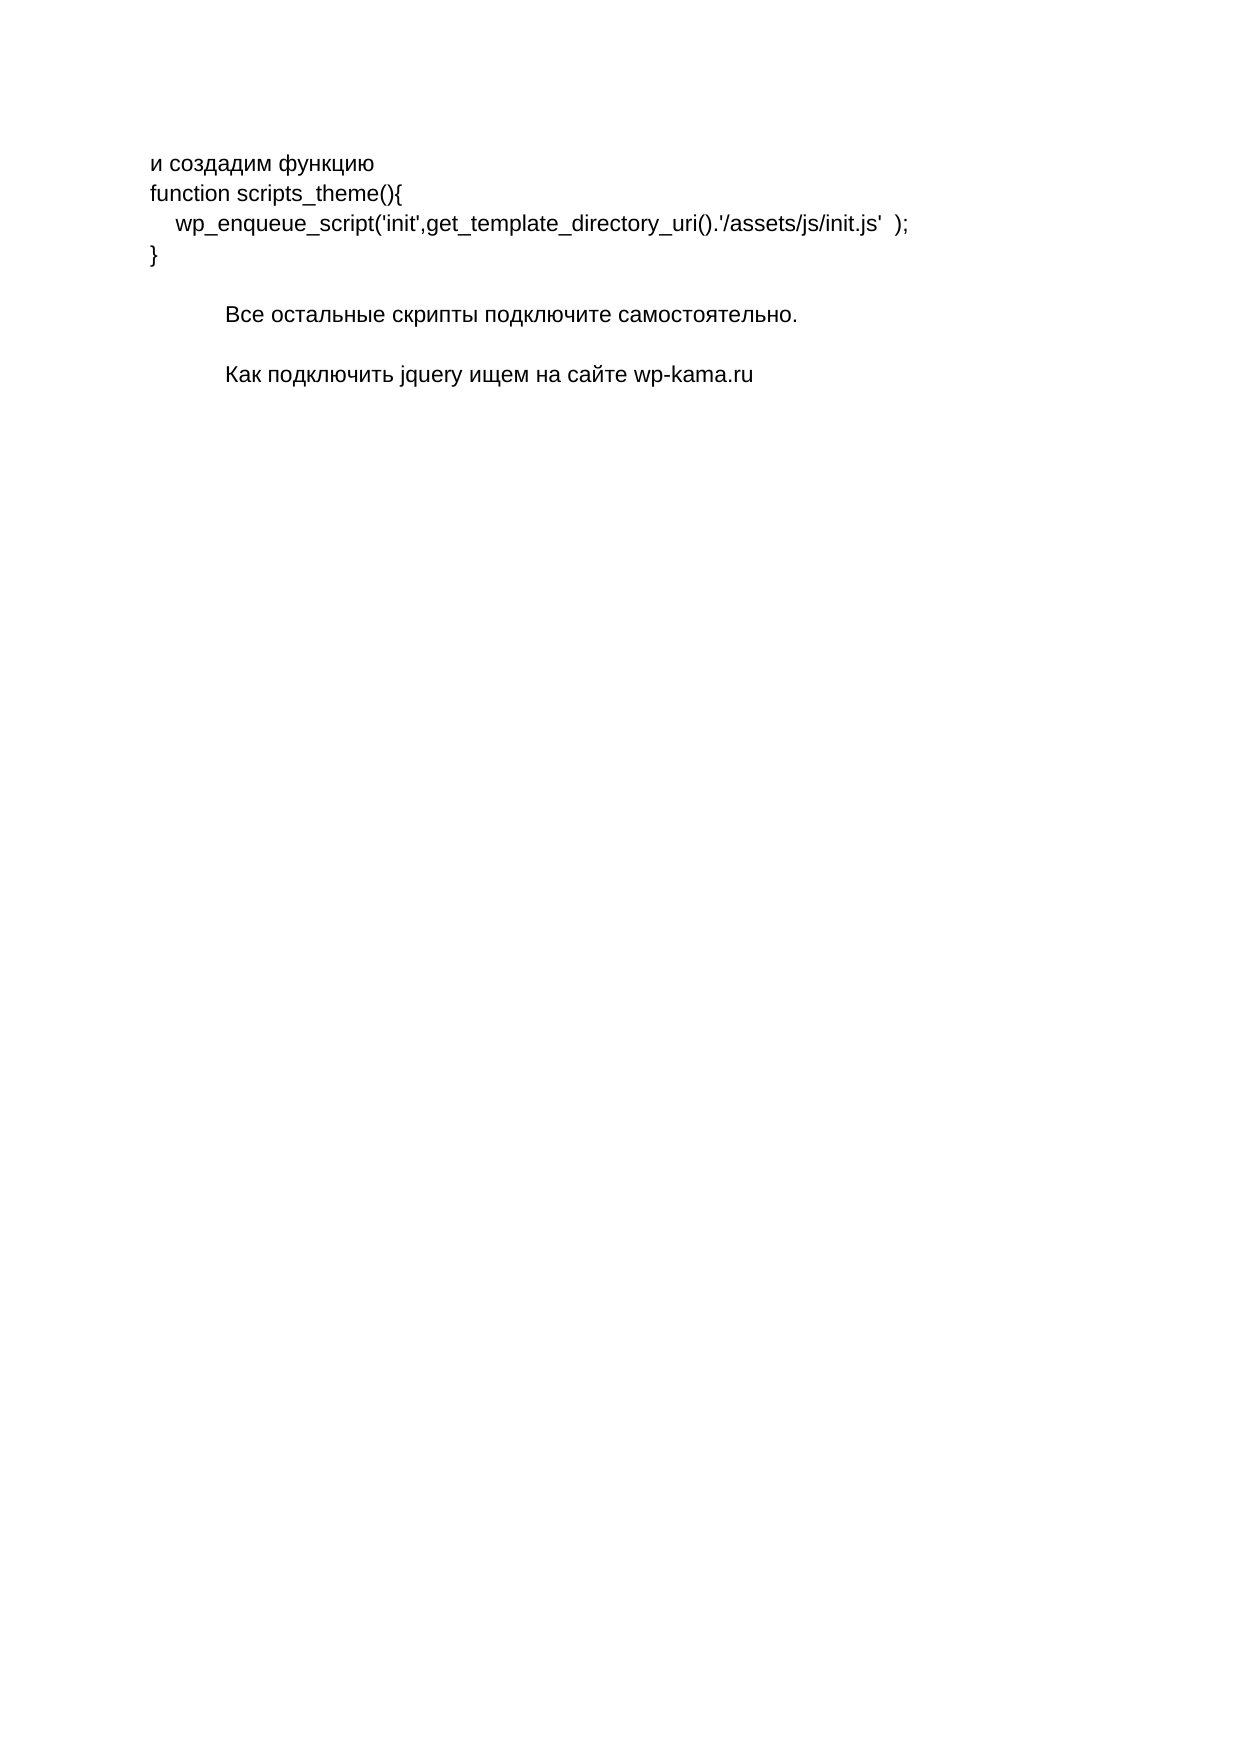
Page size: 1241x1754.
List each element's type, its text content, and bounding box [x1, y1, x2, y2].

text wp_enqueue_script('init',get_template_directory_uri().'/assets/js/init.js' ); [150, 210, 1090, 237]
text function scripts_theme(){ [150, 180, 1090, 207]
text Как подключить jquery ищем на сайте wp-kama.ru [225, 361, 1090, 388]
text Все остальные скрипты подключите самостоятельно. [225, 301, 1090, 327]
text и создадим функцию [150, 150, 1090, 176]
text } [150, 241, 1090, 267]
